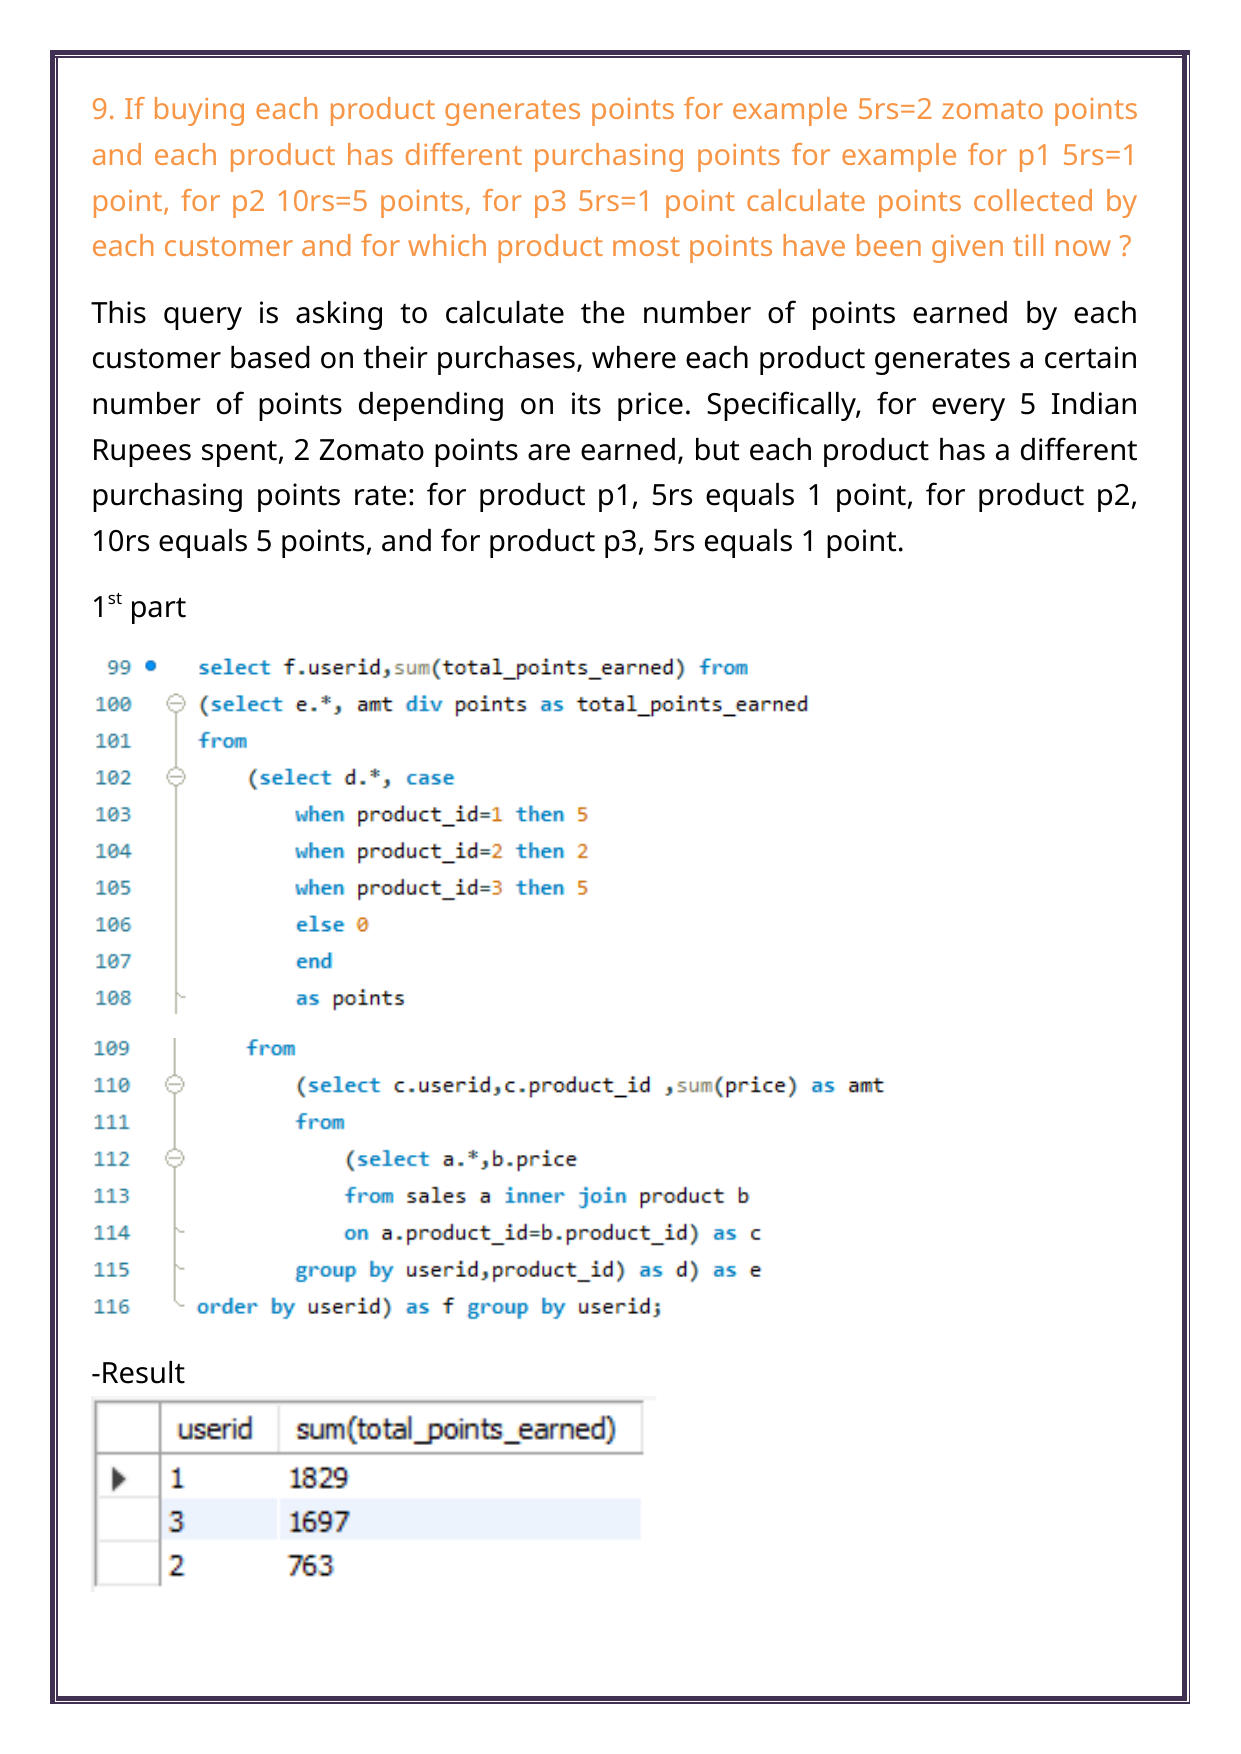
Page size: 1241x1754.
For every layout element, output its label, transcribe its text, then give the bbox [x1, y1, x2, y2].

text This query is asking to calculate the number of points earned by each customer based on their purchases, where each product generates a certain number of points depending on its price. Specifically, for every 5 Indian Rupees spent, 2 Zomato points are earned, but each product has a different purchasing points rate: for product p1, 5rs equals 1 point, for product p2, 10rs equals 5 points, and for product p3, 5rs equals 1 point. [91, 292, 1139, 560]
picture [91, 1396, 657, 1592]
picture [91, 653, 823, 1014]
text 9. If buying each product generates points for example 5rs=2 zomato points and each product has different purchasing points for example for p1 5rs=1 point, for p2 10rs=5 points, for p3 5rs=1 point calculate points collected by each customer and for which product most points have been given till now ? [91, 89, 1139, 265]
text 1st part [91, 587, 1139, 626]
picture [91, 1038, 899, 1328]
